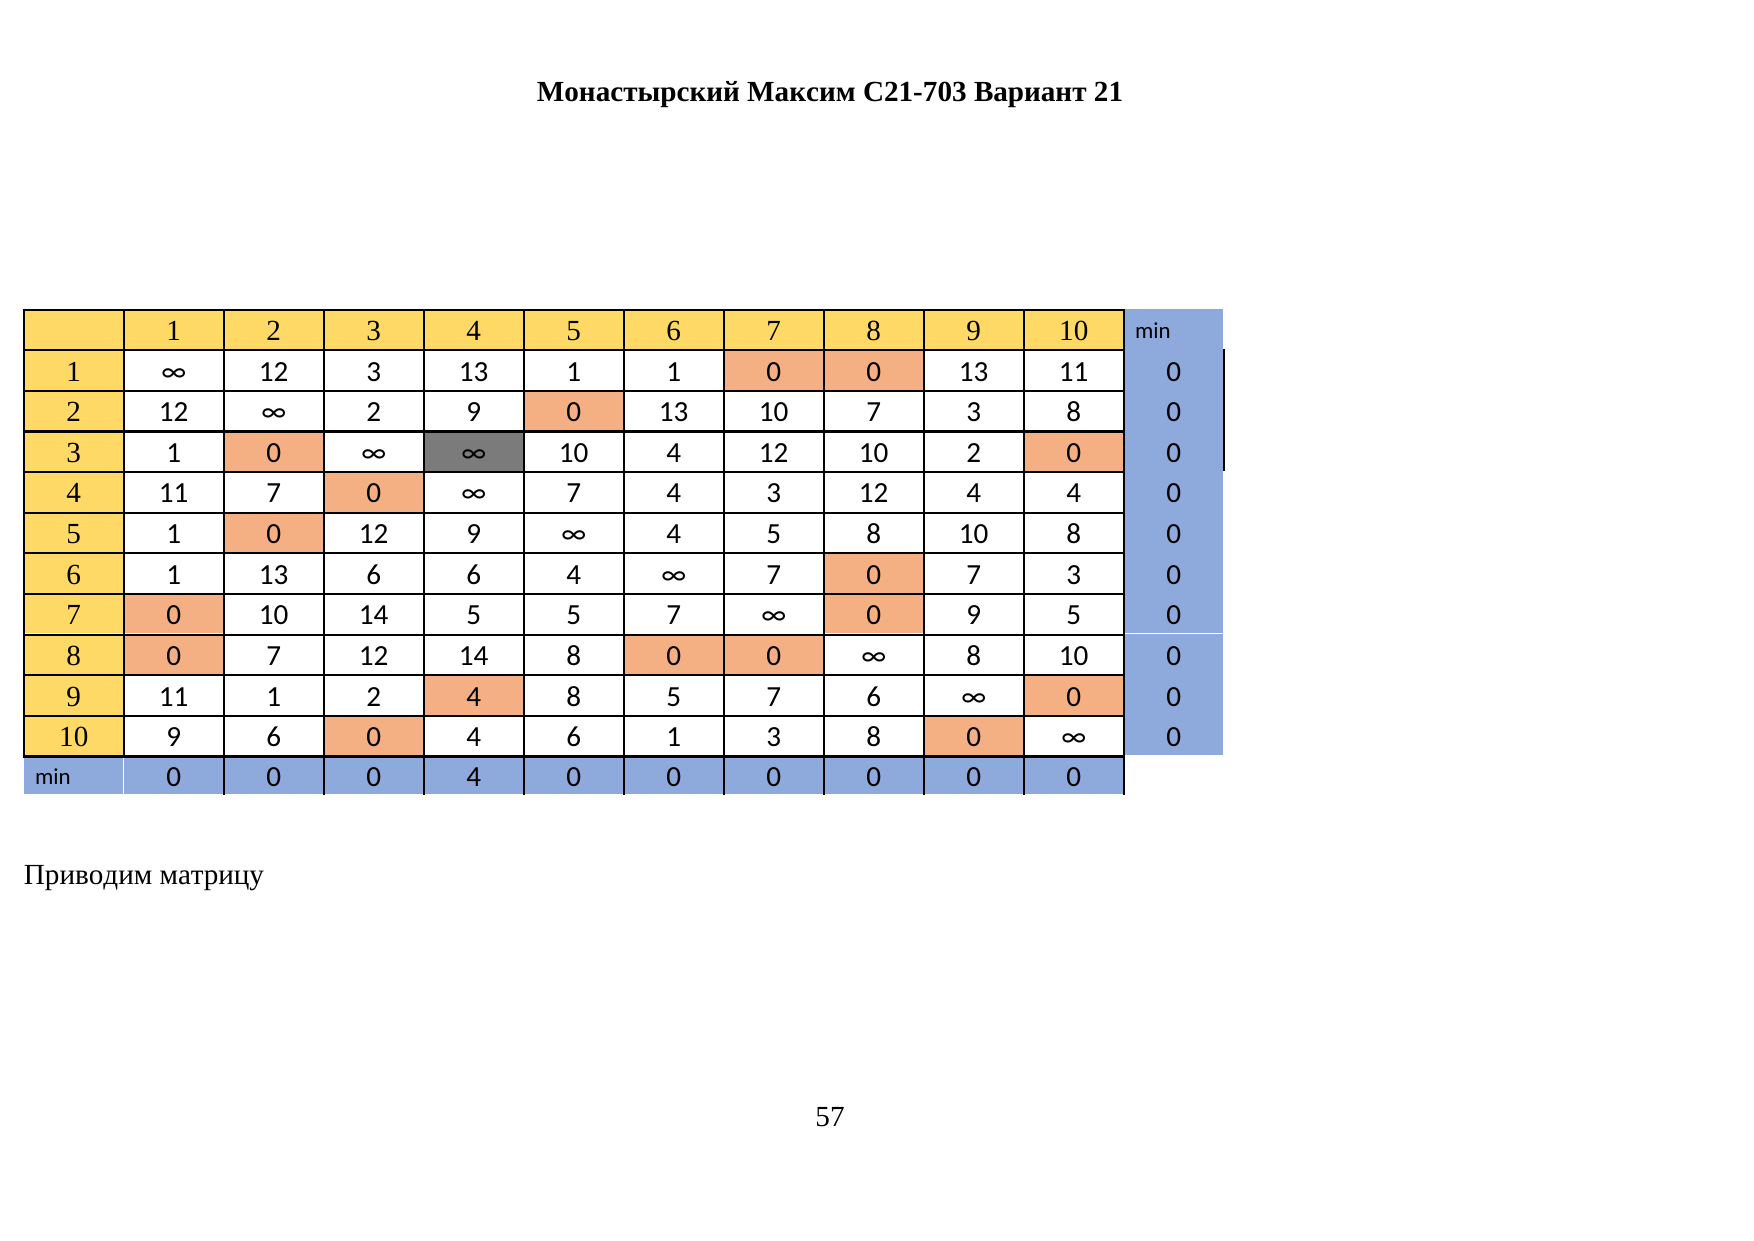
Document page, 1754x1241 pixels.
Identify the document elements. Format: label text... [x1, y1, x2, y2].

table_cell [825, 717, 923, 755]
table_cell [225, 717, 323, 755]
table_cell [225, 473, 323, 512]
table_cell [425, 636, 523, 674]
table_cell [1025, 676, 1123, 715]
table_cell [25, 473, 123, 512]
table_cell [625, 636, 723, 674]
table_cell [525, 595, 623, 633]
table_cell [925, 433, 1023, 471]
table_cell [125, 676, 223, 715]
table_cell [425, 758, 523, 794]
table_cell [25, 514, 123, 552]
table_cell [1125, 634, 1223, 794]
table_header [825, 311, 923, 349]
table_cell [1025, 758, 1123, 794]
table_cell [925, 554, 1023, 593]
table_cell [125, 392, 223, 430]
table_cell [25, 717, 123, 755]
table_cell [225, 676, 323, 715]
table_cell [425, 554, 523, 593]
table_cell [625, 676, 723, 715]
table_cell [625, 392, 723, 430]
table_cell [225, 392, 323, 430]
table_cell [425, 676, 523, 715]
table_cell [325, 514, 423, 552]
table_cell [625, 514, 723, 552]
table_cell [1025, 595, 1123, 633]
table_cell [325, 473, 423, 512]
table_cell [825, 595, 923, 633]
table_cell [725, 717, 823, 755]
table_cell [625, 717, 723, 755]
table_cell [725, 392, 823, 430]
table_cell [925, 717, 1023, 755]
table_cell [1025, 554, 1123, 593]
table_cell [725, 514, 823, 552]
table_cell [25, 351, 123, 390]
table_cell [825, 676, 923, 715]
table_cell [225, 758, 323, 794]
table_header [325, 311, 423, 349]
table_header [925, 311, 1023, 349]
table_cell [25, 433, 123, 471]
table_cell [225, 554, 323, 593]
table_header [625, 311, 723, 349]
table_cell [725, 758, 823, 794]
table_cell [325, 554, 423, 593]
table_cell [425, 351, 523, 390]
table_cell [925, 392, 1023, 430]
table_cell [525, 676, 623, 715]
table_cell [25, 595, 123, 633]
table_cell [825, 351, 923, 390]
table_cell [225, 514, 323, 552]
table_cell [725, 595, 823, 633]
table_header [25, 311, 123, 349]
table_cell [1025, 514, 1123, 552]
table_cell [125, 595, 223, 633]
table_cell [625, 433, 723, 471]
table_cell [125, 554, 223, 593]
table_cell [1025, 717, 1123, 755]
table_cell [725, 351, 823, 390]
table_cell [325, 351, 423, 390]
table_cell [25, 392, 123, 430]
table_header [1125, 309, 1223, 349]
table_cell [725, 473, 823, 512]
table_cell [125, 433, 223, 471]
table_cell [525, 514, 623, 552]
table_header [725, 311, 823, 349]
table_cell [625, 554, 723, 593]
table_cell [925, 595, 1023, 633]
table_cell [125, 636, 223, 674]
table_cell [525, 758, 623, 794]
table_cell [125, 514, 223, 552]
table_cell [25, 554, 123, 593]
text Приводим матрицу [24, 857, 1636, 891]
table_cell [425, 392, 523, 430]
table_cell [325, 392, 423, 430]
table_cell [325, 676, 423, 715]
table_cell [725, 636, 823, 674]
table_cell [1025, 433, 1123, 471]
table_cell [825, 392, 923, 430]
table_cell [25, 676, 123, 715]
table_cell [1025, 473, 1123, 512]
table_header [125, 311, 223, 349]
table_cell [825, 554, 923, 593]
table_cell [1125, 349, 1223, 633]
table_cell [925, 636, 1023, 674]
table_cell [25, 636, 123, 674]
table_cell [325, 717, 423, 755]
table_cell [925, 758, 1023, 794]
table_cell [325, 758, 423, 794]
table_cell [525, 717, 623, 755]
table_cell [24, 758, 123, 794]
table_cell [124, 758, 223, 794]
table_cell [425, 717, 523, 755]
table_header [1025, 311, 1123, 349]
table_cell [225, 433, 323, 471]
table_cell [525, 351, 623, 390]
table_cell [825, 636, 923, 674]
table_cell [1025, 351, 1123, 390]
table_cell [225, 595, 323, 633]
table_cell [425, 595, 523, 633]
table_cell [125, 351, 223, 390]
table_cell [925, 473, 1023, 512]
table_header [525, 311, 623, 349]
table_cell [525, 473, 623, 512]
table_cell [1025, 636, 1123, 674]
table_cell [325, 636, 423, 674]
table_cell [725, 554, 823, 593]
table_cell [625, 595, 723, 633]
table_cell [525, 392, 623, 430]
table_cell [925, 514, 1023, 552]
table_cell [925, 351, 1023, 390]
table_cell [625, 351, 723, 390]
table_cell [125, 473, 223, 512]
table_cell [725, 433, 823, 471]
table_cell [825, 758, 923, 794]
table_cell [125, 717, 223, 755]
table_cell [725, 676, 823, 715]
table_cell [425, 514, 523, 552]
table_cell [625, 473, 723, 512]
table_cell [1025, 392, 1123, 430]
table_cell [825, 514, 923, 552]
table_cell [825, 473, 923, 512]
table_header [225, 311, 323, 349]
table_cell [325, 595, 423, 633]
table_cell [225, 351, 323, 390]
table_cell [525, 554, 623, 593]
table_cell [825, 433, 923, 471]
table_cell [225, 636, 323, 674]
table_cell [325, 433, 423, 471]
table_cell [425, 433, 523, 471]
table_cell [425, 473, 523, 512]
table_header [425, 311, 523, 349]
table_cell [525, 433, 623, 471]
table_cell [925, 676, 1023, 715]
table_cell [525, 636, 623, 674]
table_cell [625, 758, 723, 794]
